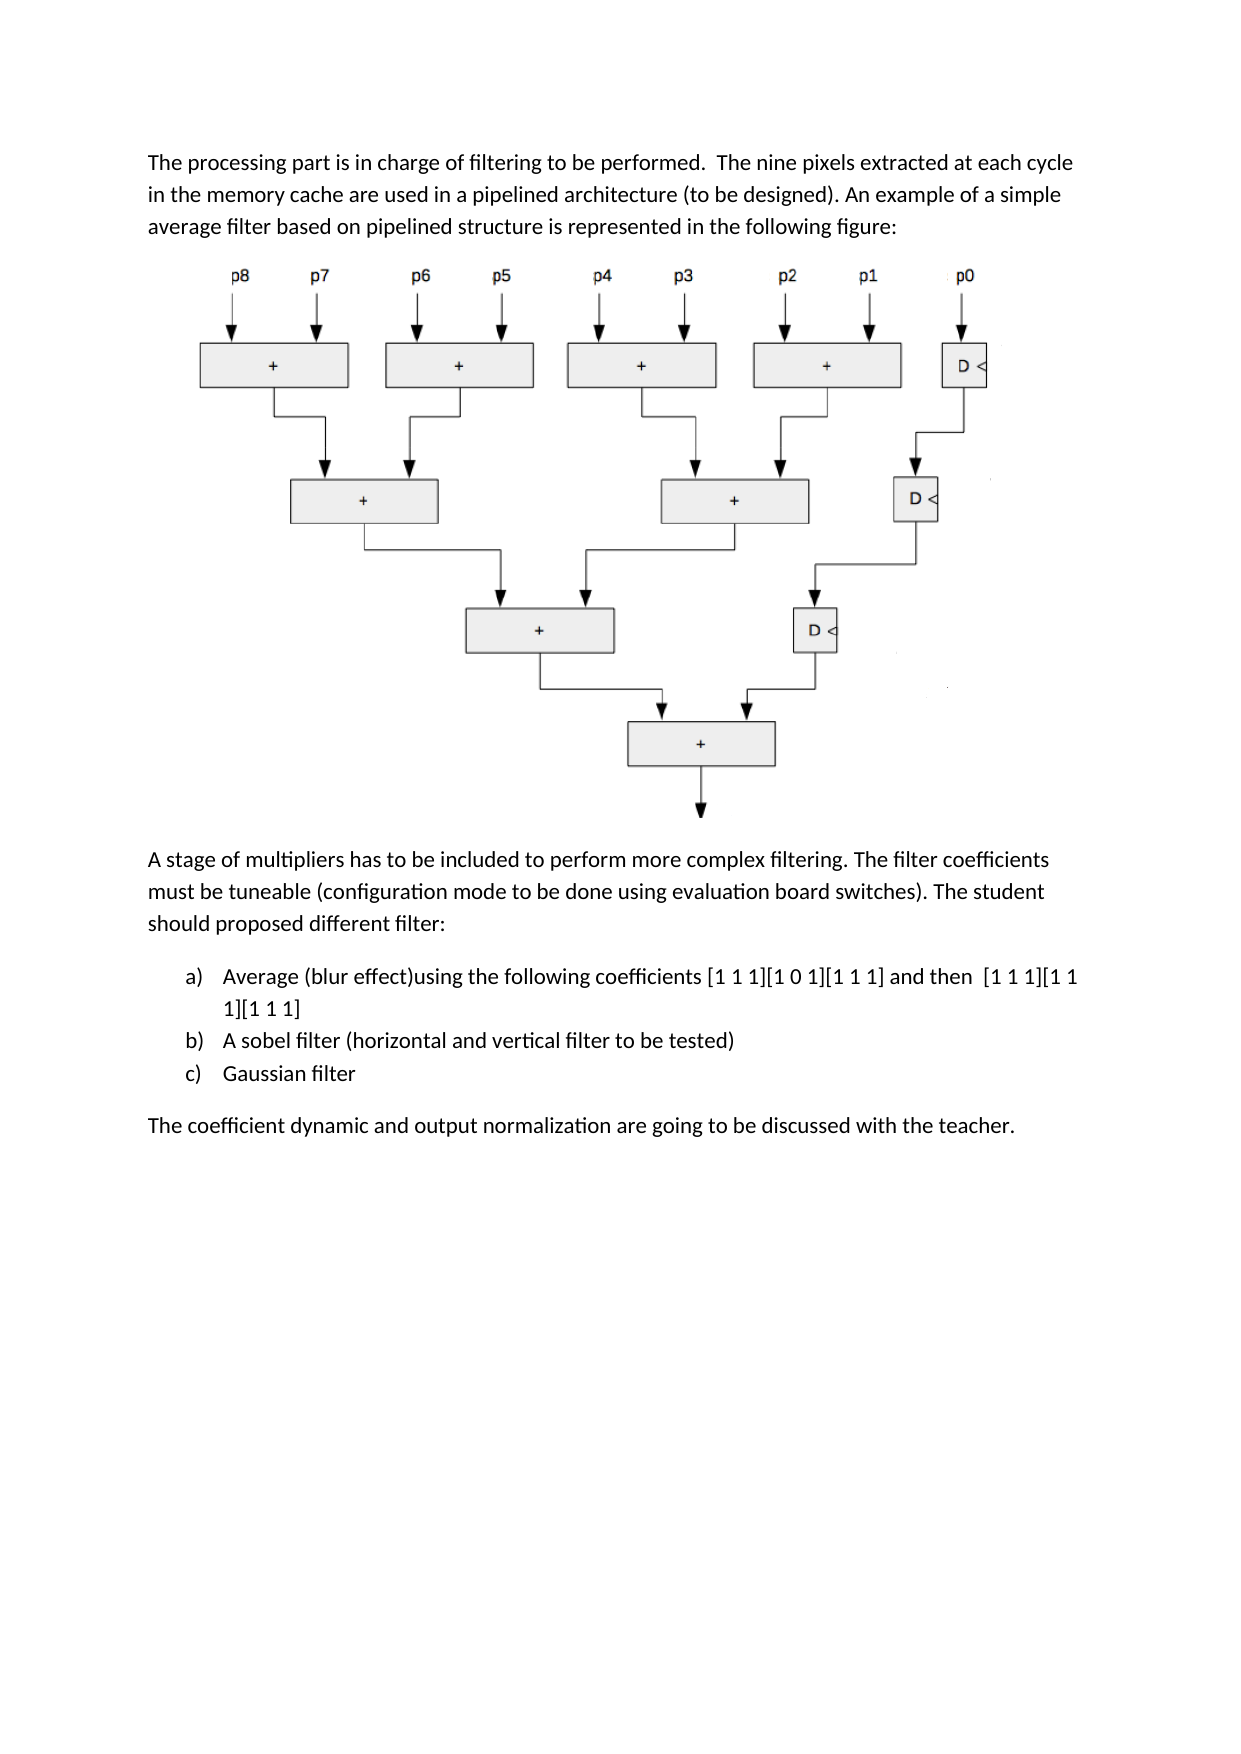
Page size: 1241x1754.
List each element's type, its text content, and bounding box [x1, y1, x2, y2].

list Gaussian filter [185, 1059, 1093, 1087]
text The coefficient dynamic and output normalization are going to be discussed with the teacher. [148, 1112, 1093, 1140]
list A sobel filter (horizontal and vertical filter to be tested) [185, 1026, 1093, 1054]
text A stage of multipliers has to be included to perform more complex filtering. The filter coefficients must be tuneable (configuration mode to be done using evaluation board switches). The student should proposed different filter: [148, 845, 1093, 937]
list Average (blur effect)using the following coefficients [1 1 1][1 0 1][1 1 1] and then [1 1 1][1 1 1][1 1 1] [185, 962, 1093, 1022]
text The processing part is in charge of filtering to be performed. The nine pixels extracted at each cycle in the memory cache are used in a pipelined architecture (to be designed). An example of a simple average filter based on pipelined structure is represented in the following figure: [148, 148, 1093, 240]
